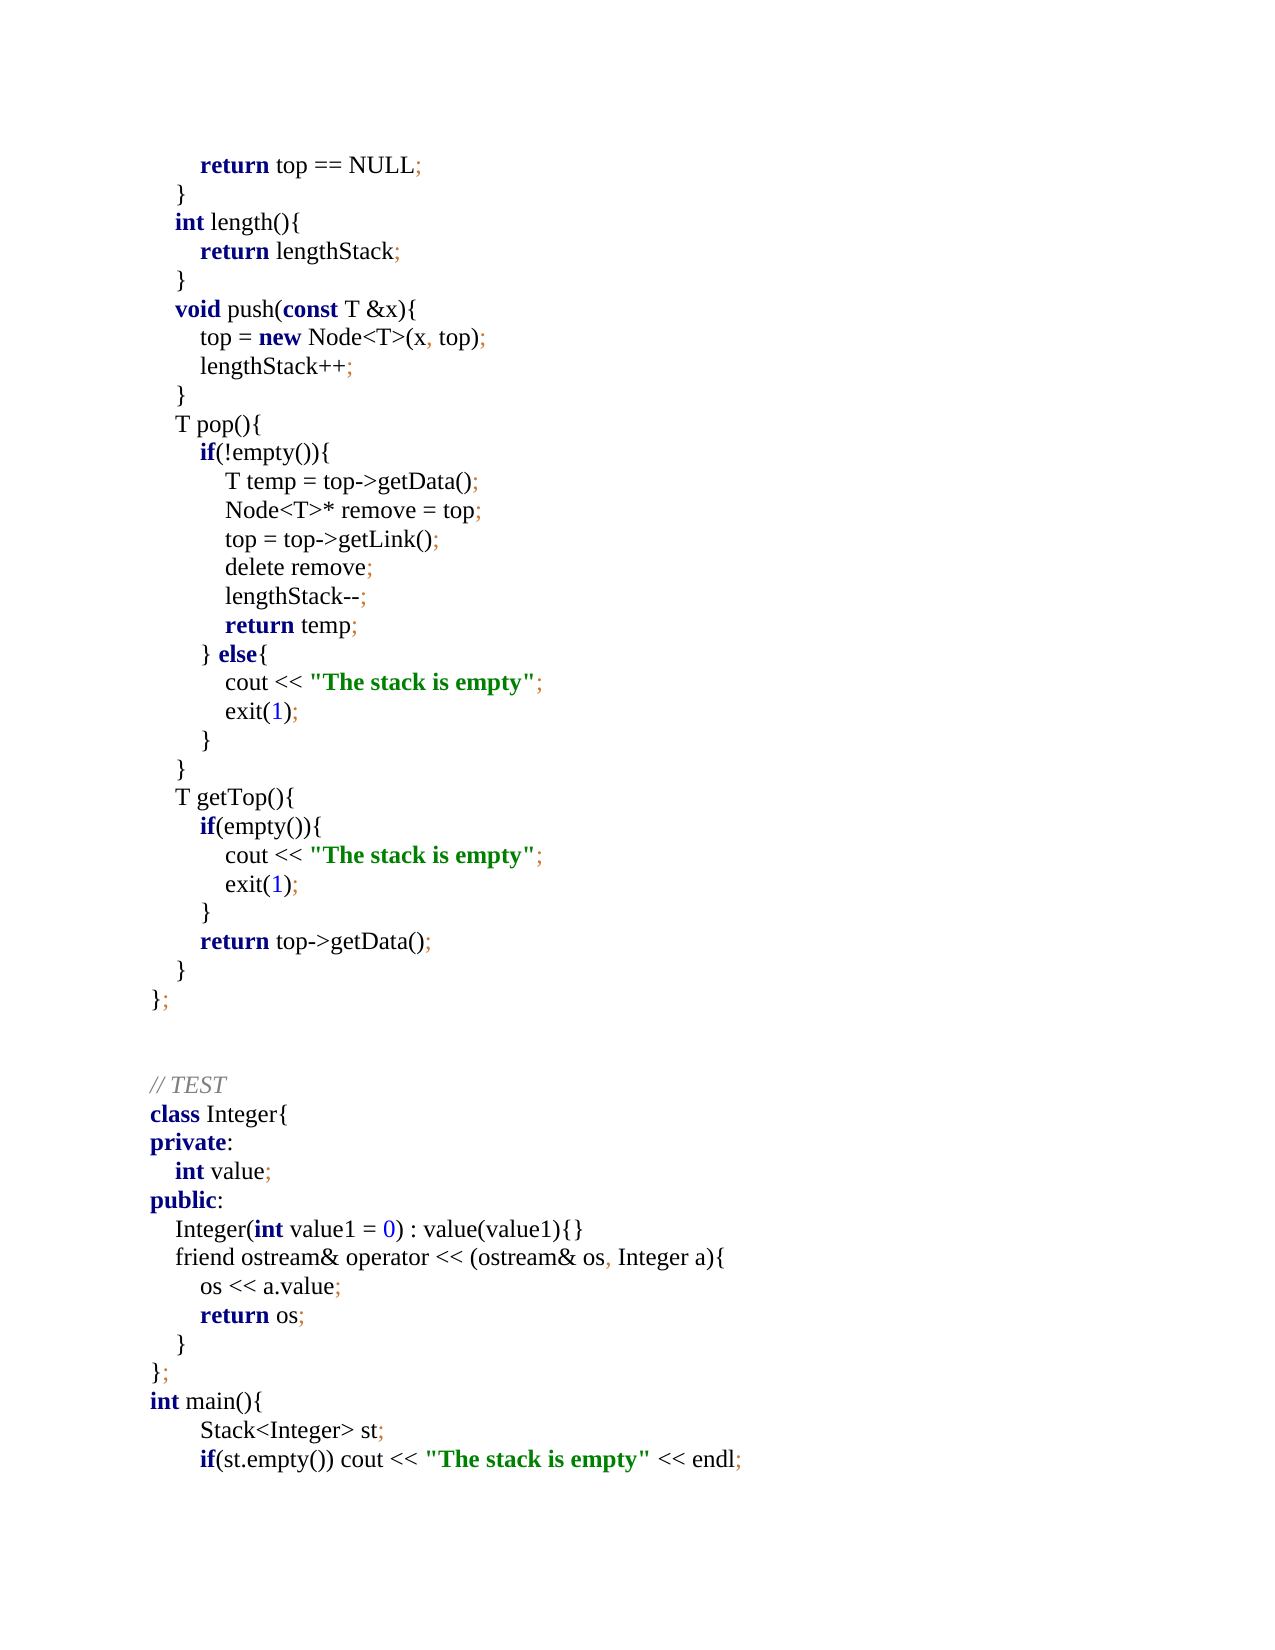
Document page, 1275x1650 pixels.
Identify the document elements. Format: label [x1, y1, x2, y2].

text [150, 150, 1125, 1472]
